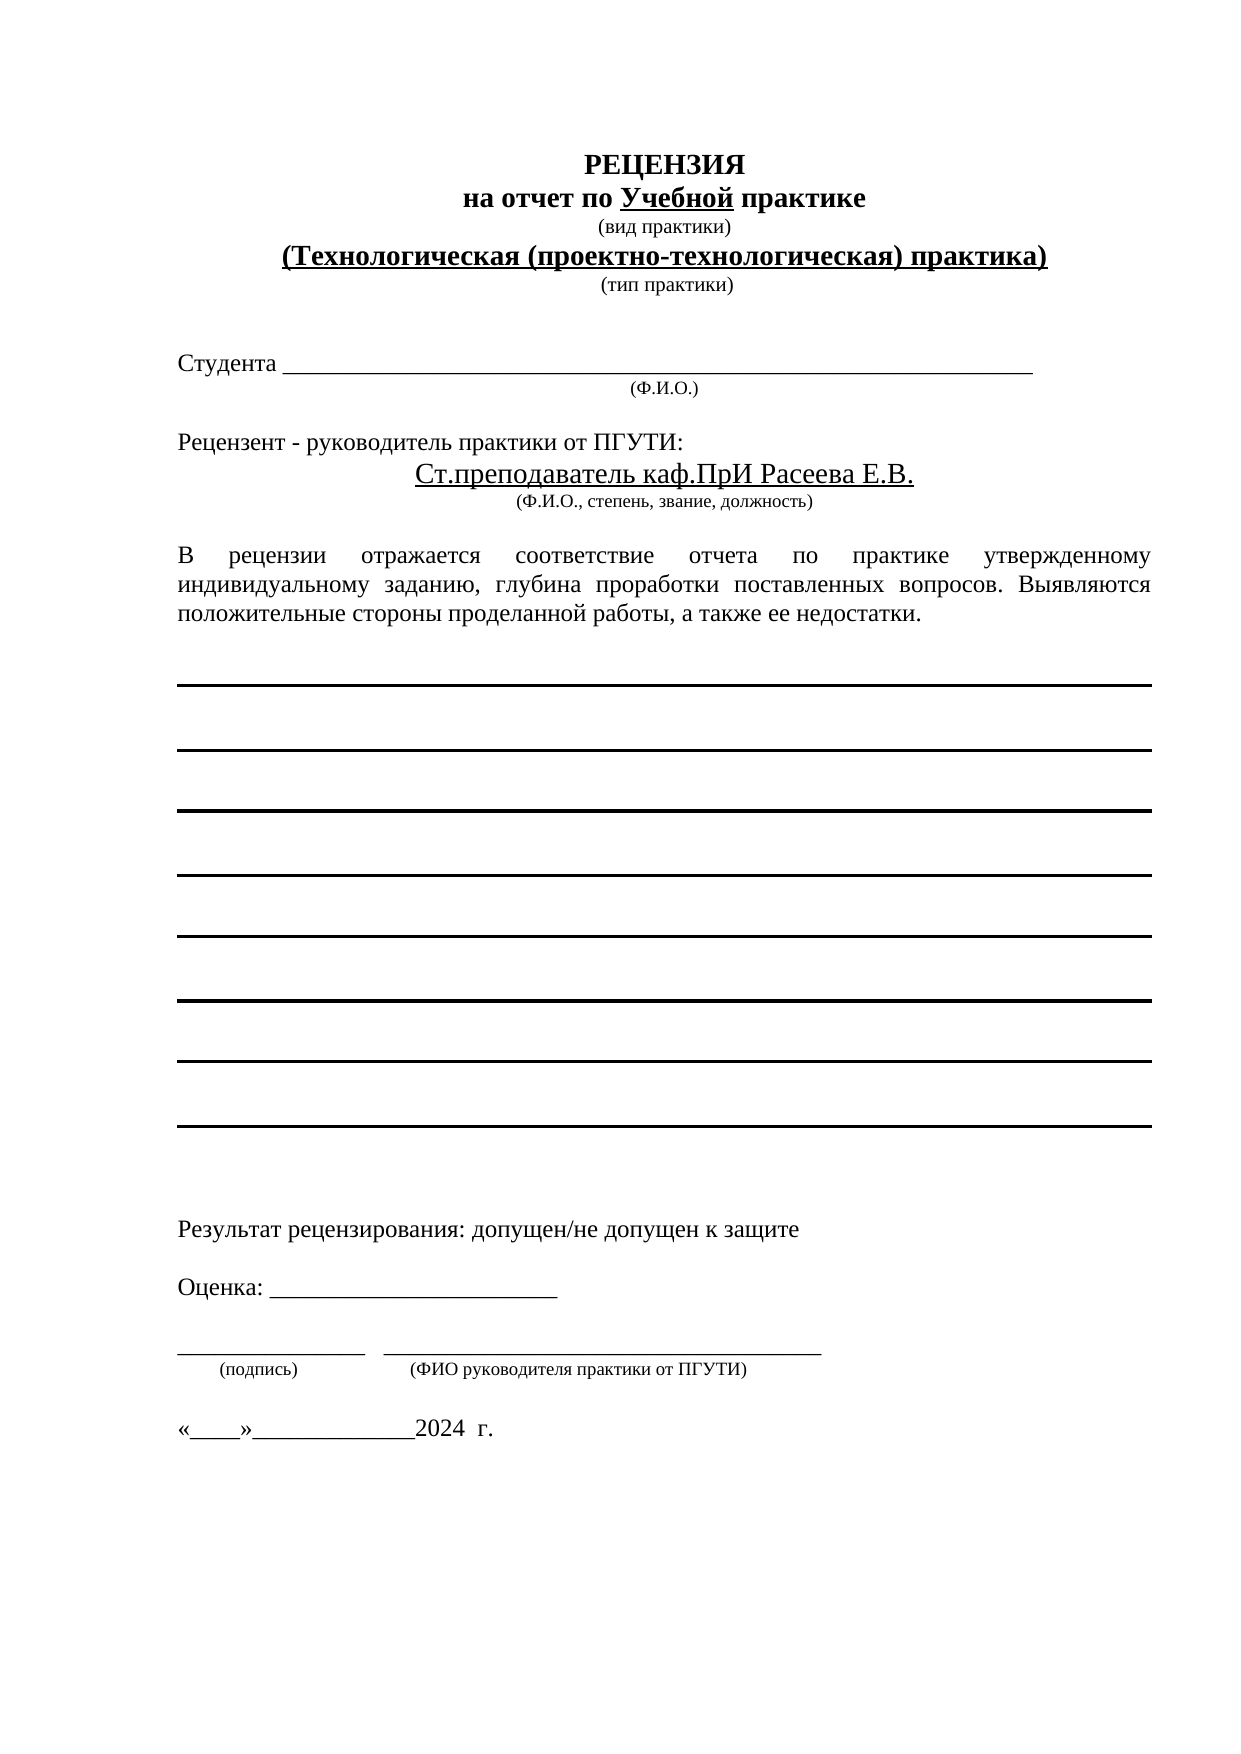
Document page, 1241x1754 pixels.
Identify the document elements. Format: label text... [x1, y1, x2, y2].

text Ст.преподаватель каф.ПрИ Расеева Е.В. [177, 456, 1152, 490]
text _______________ ___________________________________ [177, 1329, 1152, 1358]
text Рецензент - руководитель практики от ПГУТИ: [177, 427, 1152, 456]
text РЕЦЕНЗИЯ [177, 147, 1152, 180]
text (вид практики) [177, 214, 1152, 238]
text (Ф.И.О., степень, звание, должность руководителя практики от кафедры) [177, 490, 1152, 511]
text (подпись) (ФИО руководителя практики от ПГУТИ) [177, 1358, 1152, 1379]
text «____»_____________2024 г. [177, 1413, 1152, 1442]
text Студента ____________________________________________________________ [177, 348, 1152, 377]
text Результат рецензирования: допущен/не допущен к защите [177, 1214, 1152, 1243]
text (Ф.И.О.) [177, 377, 1152, 399]
text (Технологическая (проектно-технологическая) практика) [177, 238, 1152, 272]
text на отчет по Учебной практике [177, 180, 1152, 214]
text (тип практики) [177, 272, 1152, 296]
text В рецензии отражается соответствие отчета по практике утвержденному индивидуальному заданию, глубина проработки поставленных вопросов. Выявляются положительные стороны проделанной работы, а также ее недостатки. [177, 540, 1152, 626]
text Оценка: _______________________ [177, 1272, 1152, 1301]
